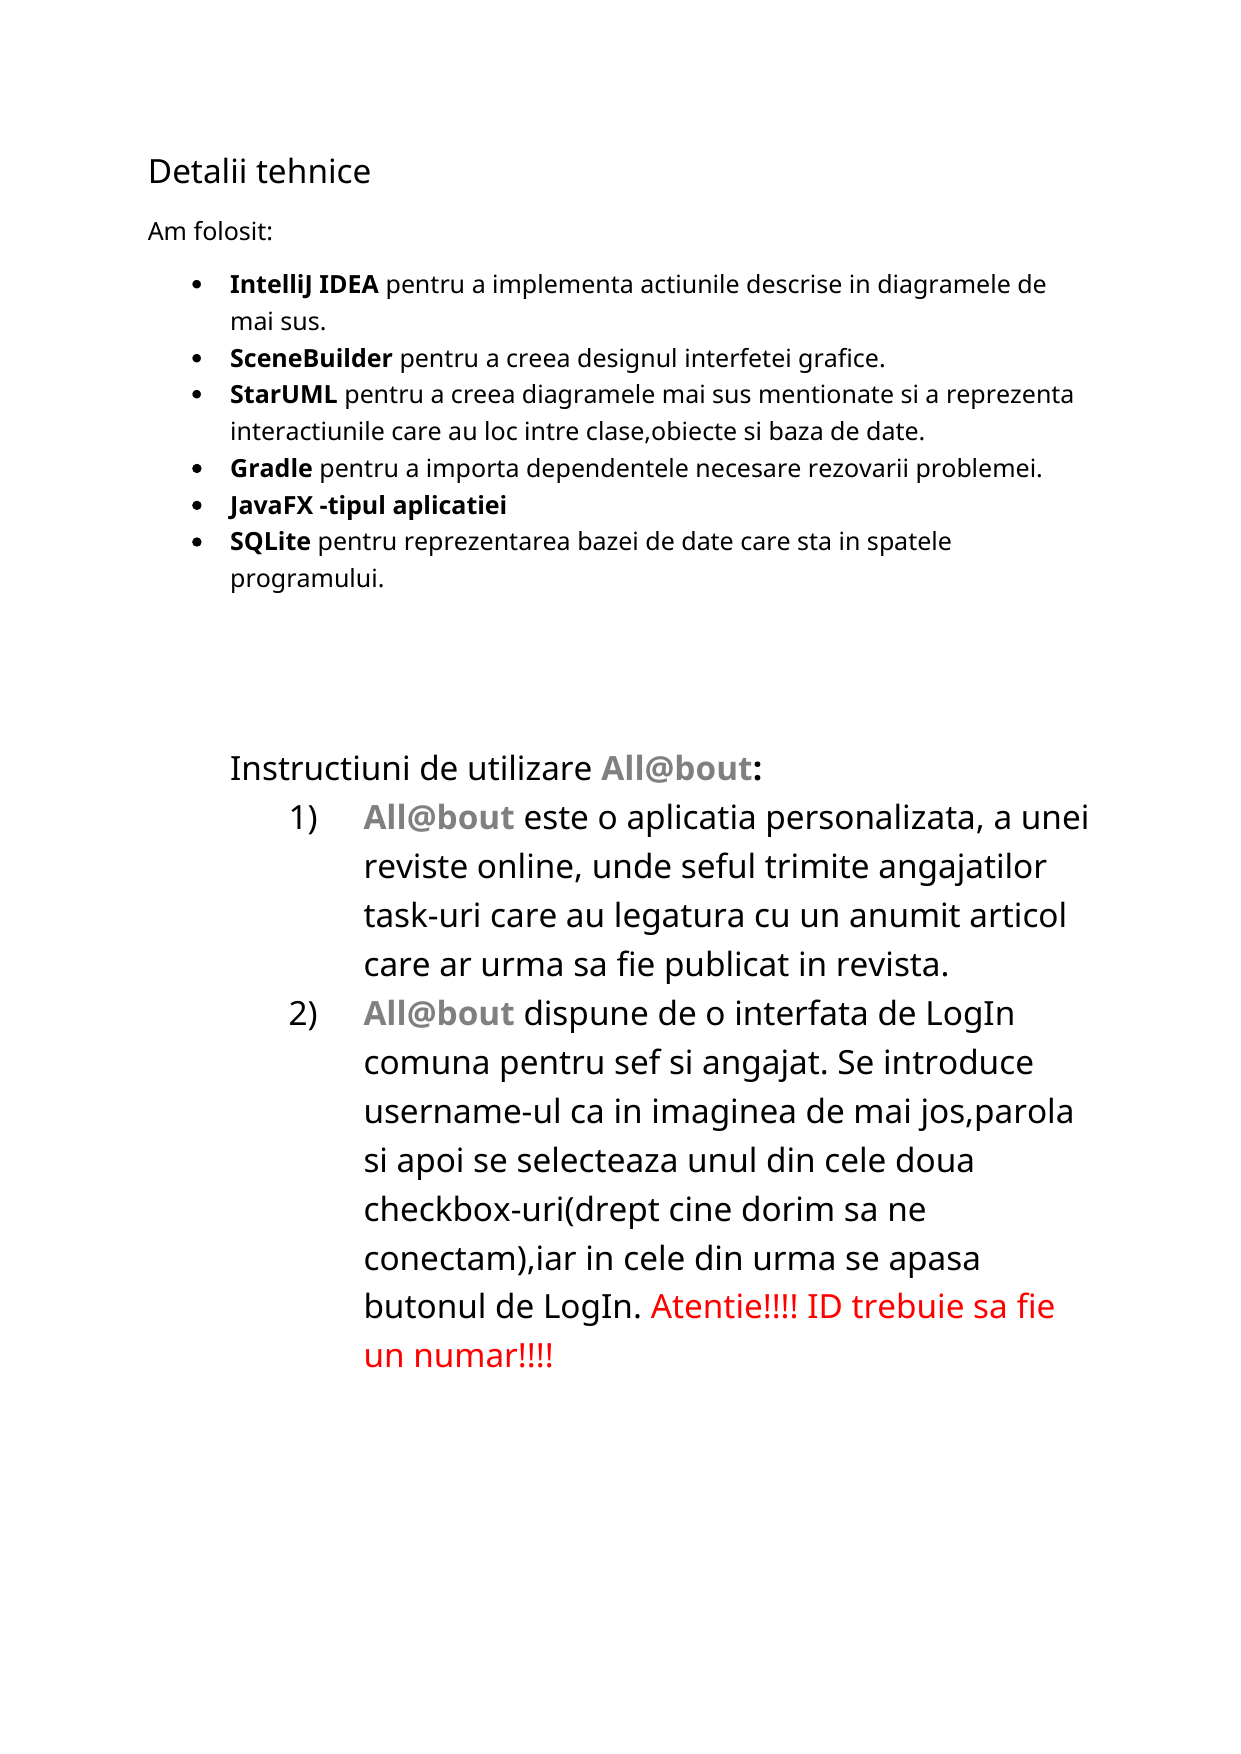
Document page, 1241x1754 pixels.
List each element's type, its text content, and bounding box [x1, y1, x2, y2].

list SQLite pentru reprezentarea bazei de date care sta in spatele programului. [192, 524, 1093, 595]
list Gradle pentru a importa dependentele necesare rezovarii problemei. [192, 451, 1093, 484]
list StarUML pentru a creea diagramele mai sus mentionate si a reprezenta interactiunile care au loc intre clase,obiecte si baza de date. [192, 377, 1093, 448]
list SceneBuilder pentru a creea designul interfetei grafice. [192, 340, 1093, 374]
list IntelliJ IDEA pentru a implementa actiunile descrise in diagramele de mai sus. [192, 267, 1093, 337]
list All@bout dispune de o interfata de LogIn comuna pentru sef si angajat. Se introduce username-ul ca in imaginea de mai jos,parola si apoi se selecteaza unul din cele doua checkbox-uri(drept cine dorim sa ne conectam),iar in cele din urma se apasa butonul de LogIn. Atentie!!!! ID trebuie sa fie un numar!!!! [288, 989, 1093, 1378]
text Detalii tehnice [148, 148, 1093, 193]
list All@bout este o aplicatia personalizata, a unei reviste online, unde seful trimite angajatilor task-uri care au legatura cu un anumit articol care ar urma sa fie publicat in revista. [288, 794, 1093, 986]
list Instructiuni de utilizare All@bout: [230, 745, 1093, 790]
text Am folosit: [148, 213, 1093, 247]
list JavaFX -tipul aplicatiei [192, 487, 1093, 521]
